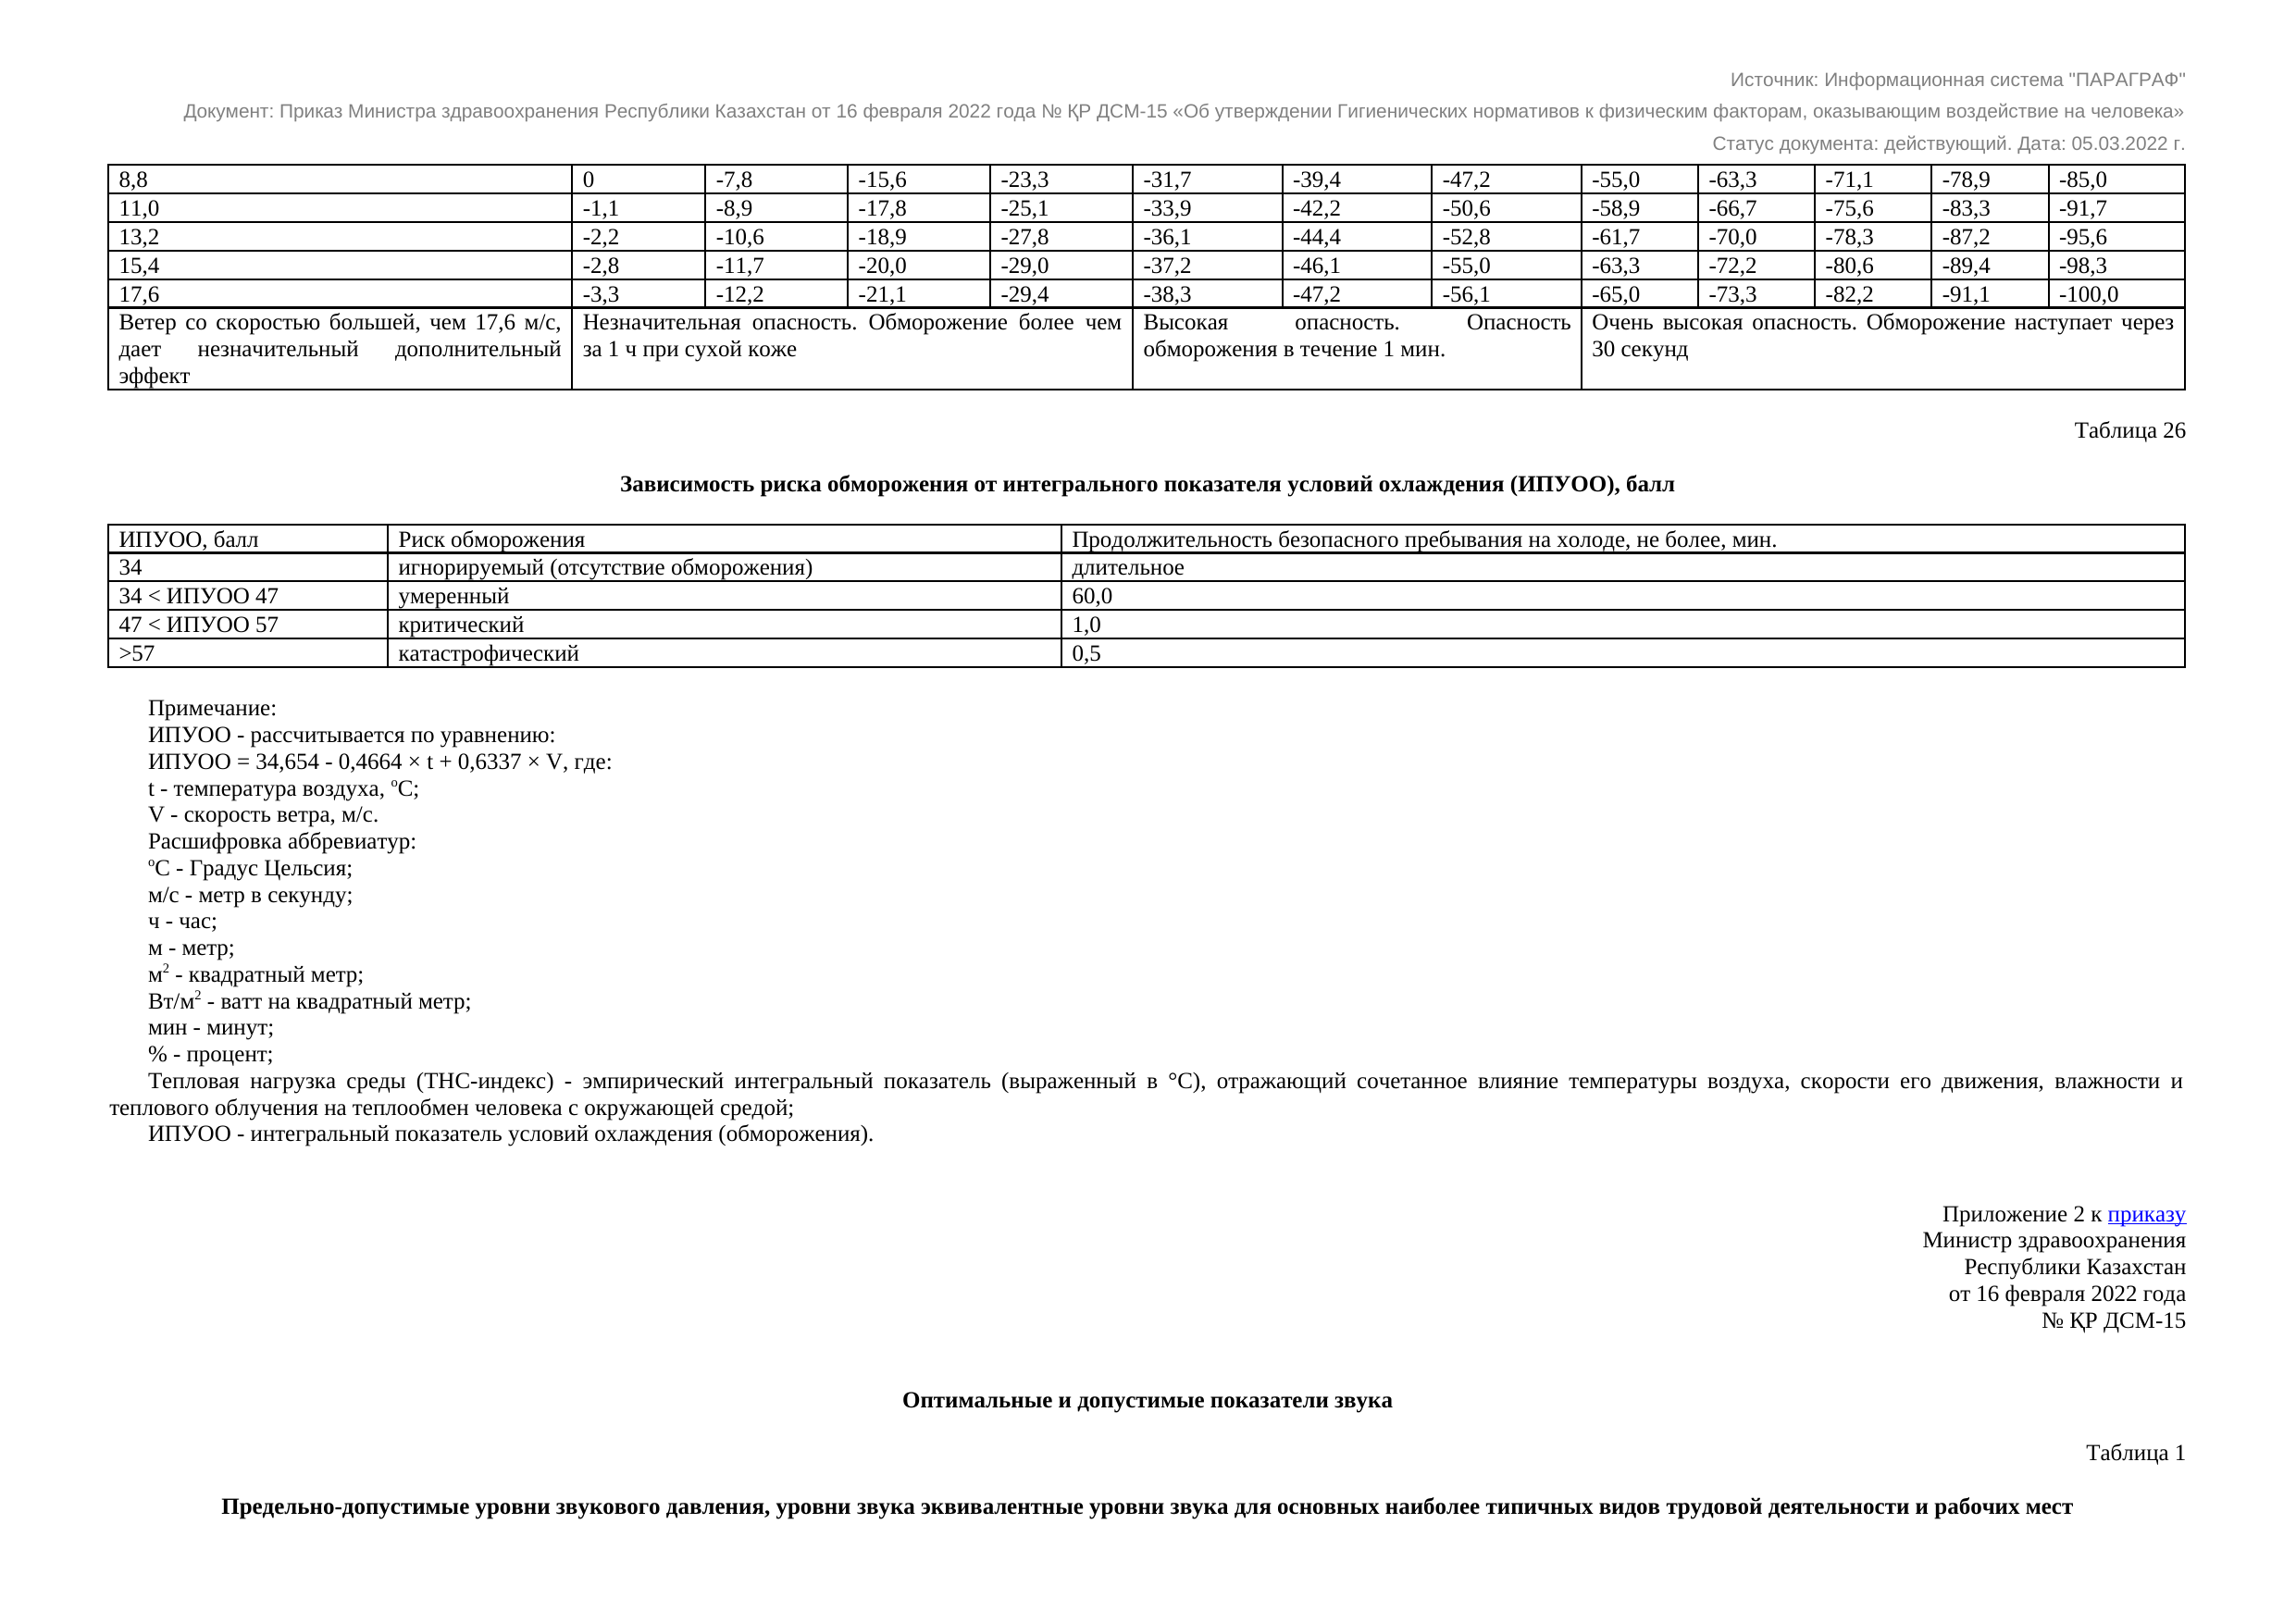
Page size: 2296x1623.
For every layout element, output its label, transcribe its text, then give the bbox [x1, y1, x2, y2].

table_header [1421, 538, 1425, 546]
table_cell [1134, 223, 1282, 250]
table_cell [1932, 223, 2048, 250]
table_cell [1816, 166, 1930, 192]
text м - метр; [109, 934, 2186, 960]
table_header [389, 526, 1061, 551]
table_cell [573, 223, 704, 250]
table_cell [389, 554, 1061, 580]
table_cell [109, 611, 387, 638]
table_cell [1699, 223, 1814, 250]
text Приложение 2 к приказу [109, 1200, 2186, 1227]
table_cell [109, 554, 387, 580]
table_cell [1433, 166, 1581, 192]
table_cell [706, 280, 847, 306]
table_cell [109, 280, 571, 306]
text № ҚР ДСМ-15 [109, 1307, 2186, 1333]
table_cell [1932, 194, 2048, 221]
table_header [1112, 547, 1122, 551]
text ИПУОО = 34,654 - 0,4664 × t + 0,6337 × V, где: [109, 748, 2186, 774]
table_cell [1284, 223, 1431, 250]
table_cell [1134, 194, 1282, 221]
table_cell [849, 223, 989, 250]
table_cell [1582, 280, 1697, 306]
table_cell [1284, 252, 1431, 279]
text ИПУОО - интегральный показатель условий охлаждения (обморожения). [109, 1121, 2186, 1146]
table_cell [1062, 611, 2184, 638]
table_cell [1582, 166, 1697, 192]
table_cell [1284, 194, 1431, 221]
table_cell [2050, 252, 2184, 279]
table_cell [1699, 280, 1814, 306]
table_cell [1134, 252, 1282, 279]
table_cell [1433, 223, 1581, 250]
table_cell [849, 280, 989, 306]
text мин - минут; [109, 1014, 2186, 1040]
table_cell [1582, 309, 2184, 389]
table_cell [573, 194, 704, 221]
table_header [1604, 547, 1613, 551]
text Примечание: [109, 695, 2186, 721]
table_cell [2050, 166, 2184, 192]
text V - скорость ветра, м/с. [109, 801, 2186, 827]
text от 16 февраля 2022 года [109, 1280, 2186, 1307]
text оС - Градус Цельсия; [109, 854, 2186, 881]
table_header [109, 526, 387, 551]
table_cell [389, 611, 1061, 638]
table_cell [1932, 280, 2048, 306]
text ИПУОО - рассчитывается по уравнению: [109, 721, 2186, 748]
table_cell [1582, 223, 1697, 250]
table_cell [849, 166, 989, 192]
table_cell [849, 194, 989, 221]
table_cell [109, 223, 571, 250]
text ч - час; [109, 908, 2186, 934]
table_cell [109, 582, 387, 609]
text Таблица 1 [109, 1440, 2186, 1466]
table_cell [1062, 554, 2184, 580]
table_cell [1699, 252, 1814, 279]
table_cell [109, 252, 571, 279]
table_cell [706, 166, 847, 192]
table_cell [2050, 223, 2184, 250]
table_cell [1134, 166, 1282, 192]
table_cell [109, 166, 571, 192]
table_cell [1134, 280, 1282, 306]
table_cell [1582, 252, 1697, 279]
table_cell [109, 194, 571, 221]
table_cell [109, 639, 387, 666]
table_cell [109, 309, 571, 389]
text % - процент; [109, 1040, 2186, 1067]
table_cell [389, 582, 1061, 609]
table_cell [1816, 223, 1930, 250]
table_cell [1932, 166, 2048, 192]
text Предельно-допустимые уровни звукового давления, уровни звука эквивалентные уровни звука для основных наиболее типичных видов трудовой деятельности и рабочих мест [109, 1493, 2186, 1519]
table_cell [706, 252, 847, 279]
text м/с - метр в секунду; [109, 881, 2186, 908]
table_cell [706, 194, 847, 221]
text Оптимальные и допустимые показатели звука [109, 1386, 2186, 1413]
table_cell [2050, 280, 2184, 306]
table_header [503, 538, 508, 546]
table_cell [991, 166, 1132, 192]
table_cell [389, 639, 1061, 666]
text t - температура воздуха, оC; [109, 774, 2186, 801]
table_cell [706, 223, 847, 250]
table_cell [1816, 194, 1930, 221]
text Министр здравоохранения [109, 1227, 2186, 1253]
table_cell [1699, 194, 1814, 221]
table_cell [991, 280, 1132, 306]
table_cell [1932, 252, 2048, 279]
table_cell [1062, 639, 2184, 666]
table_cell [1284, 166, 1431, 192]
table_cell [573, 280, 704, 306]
text Республики Казахстан [109, 1253, 2186, 1280]
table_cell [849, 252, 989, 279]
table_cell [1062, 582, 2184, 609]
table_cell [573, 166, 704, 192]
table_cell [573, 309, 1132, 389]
text м2 - квадратный метр; [109, 960, 2186, 987]
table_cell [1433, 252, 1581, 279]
text Тепловая нагрузка среды (ТНС-индекс) - эмпирический интегральный показатель (выраженный в °С), отражающий сочетанное влияние температуры воздуха, скорости его движения, влажности и теплового облучения на теплообмен человека с окружающей средой; [109, 1067, 2186, 1121]
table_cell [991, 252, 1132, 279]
text Вт/м2 - ватт на квадратный метр; [109, 987, 2186, 1014]
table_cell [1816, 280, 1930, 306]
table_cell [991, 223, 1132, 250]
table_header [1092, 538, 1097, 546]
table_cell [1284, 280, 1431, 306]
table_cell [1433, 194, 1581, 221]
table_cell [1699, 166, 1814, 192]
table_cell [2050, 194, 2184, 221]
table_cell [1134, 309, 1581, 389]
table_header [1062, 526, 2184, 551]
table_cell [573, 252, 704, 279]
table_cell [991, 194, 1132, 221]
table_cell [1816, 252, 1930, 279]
text Зависимость риска обморожения от интегрального показателя условий охлаждения (ИПУОО), балл [109, 470, 2186, 497]
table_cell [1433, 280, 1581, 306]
text Таблица 26 [109, 417, 2186, 443]
text Расшифровка аббревиатур: [109, 827, 2186, 854]
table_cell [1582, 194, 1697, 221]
